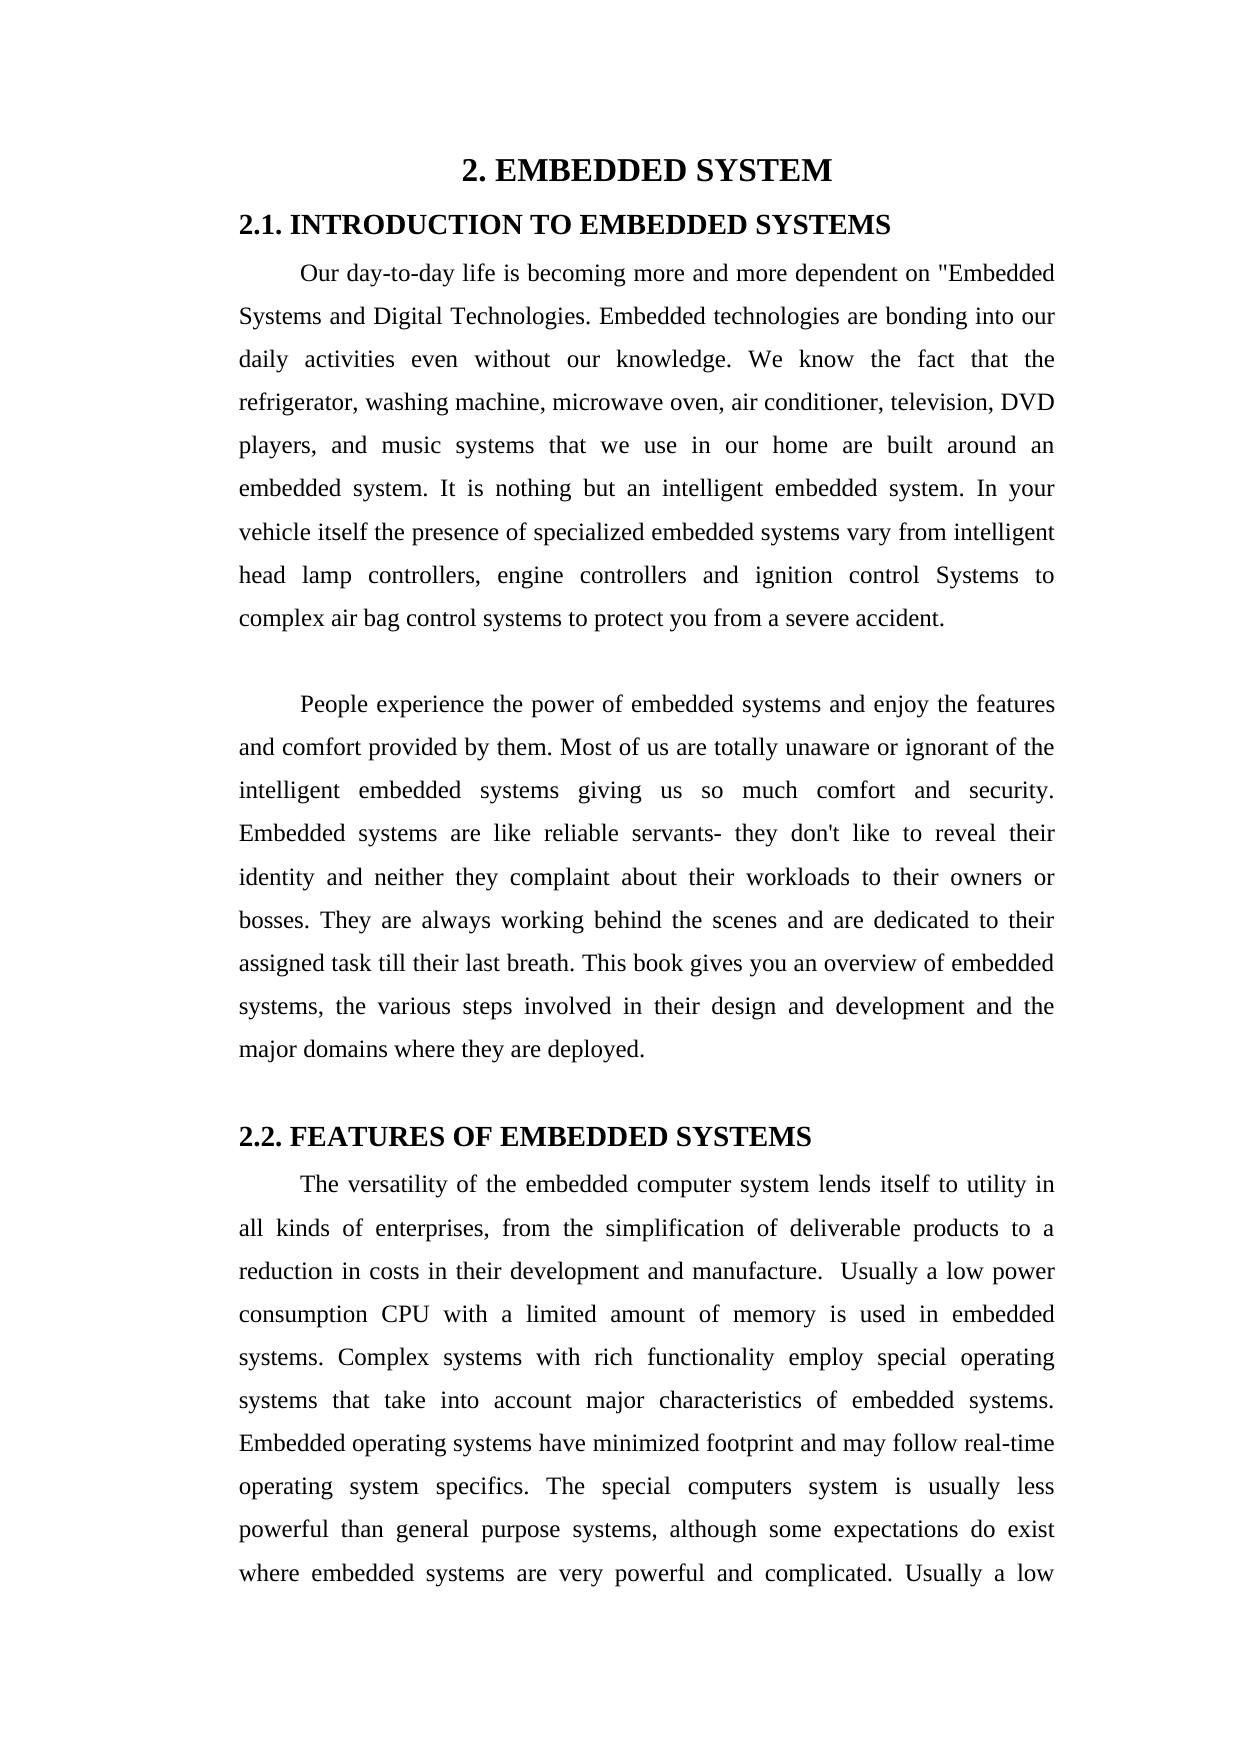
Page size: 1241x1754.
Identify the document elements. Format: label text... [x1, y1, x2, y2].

text 2. EMBEDDED SYSTEM [238, 150, 1056, 188]
text 2.1. INTRODUCTION TO EMBEDDED SYSTEMS [238, 207, 1056, 241]
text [238, 1169, 1056, 1586]
text 2.2. FEATURES OF EMBEDDED SYSTEMS [238, 1119, 1056, 1153]
text Our day-to-day life is becoming more and more dependent on "Embedded Systems and Digital Technologies. Embedded technologies are bonding into our daily activities even without our knowledge. We know the fact that the refrigerator, washing machine, microwave oven, air conditioner, television, DVD players, and music systems that we use in our home are built around an embedded system. It is nothing but an intelligent embedded system. In your vehicle itself the presence of specialized embedded systems vary from intelligent head lamp controllers, engine controllers and ignition control Systems to complex air bag control systems to protect you from a severe accident. [238, 258, 1056, 632]
text People experience the power of embedded systems and enjoy the features and comfort provided by them. Most of us are totally unaware or ignorant of the intelligent embedded systems giving us so much comfort and security. Embedded systems are like reliable servants- they don't like to reveal their identity and neither they complaint about their workloads to their owners or bosses. They are always working behind the scenes and are dedicated to their assigned task till their last breath. This book gives you an overview of embedded systems, the various steps involved in their design and development and the major domains where they are deployed. [238, 689, 1056, 1063]
